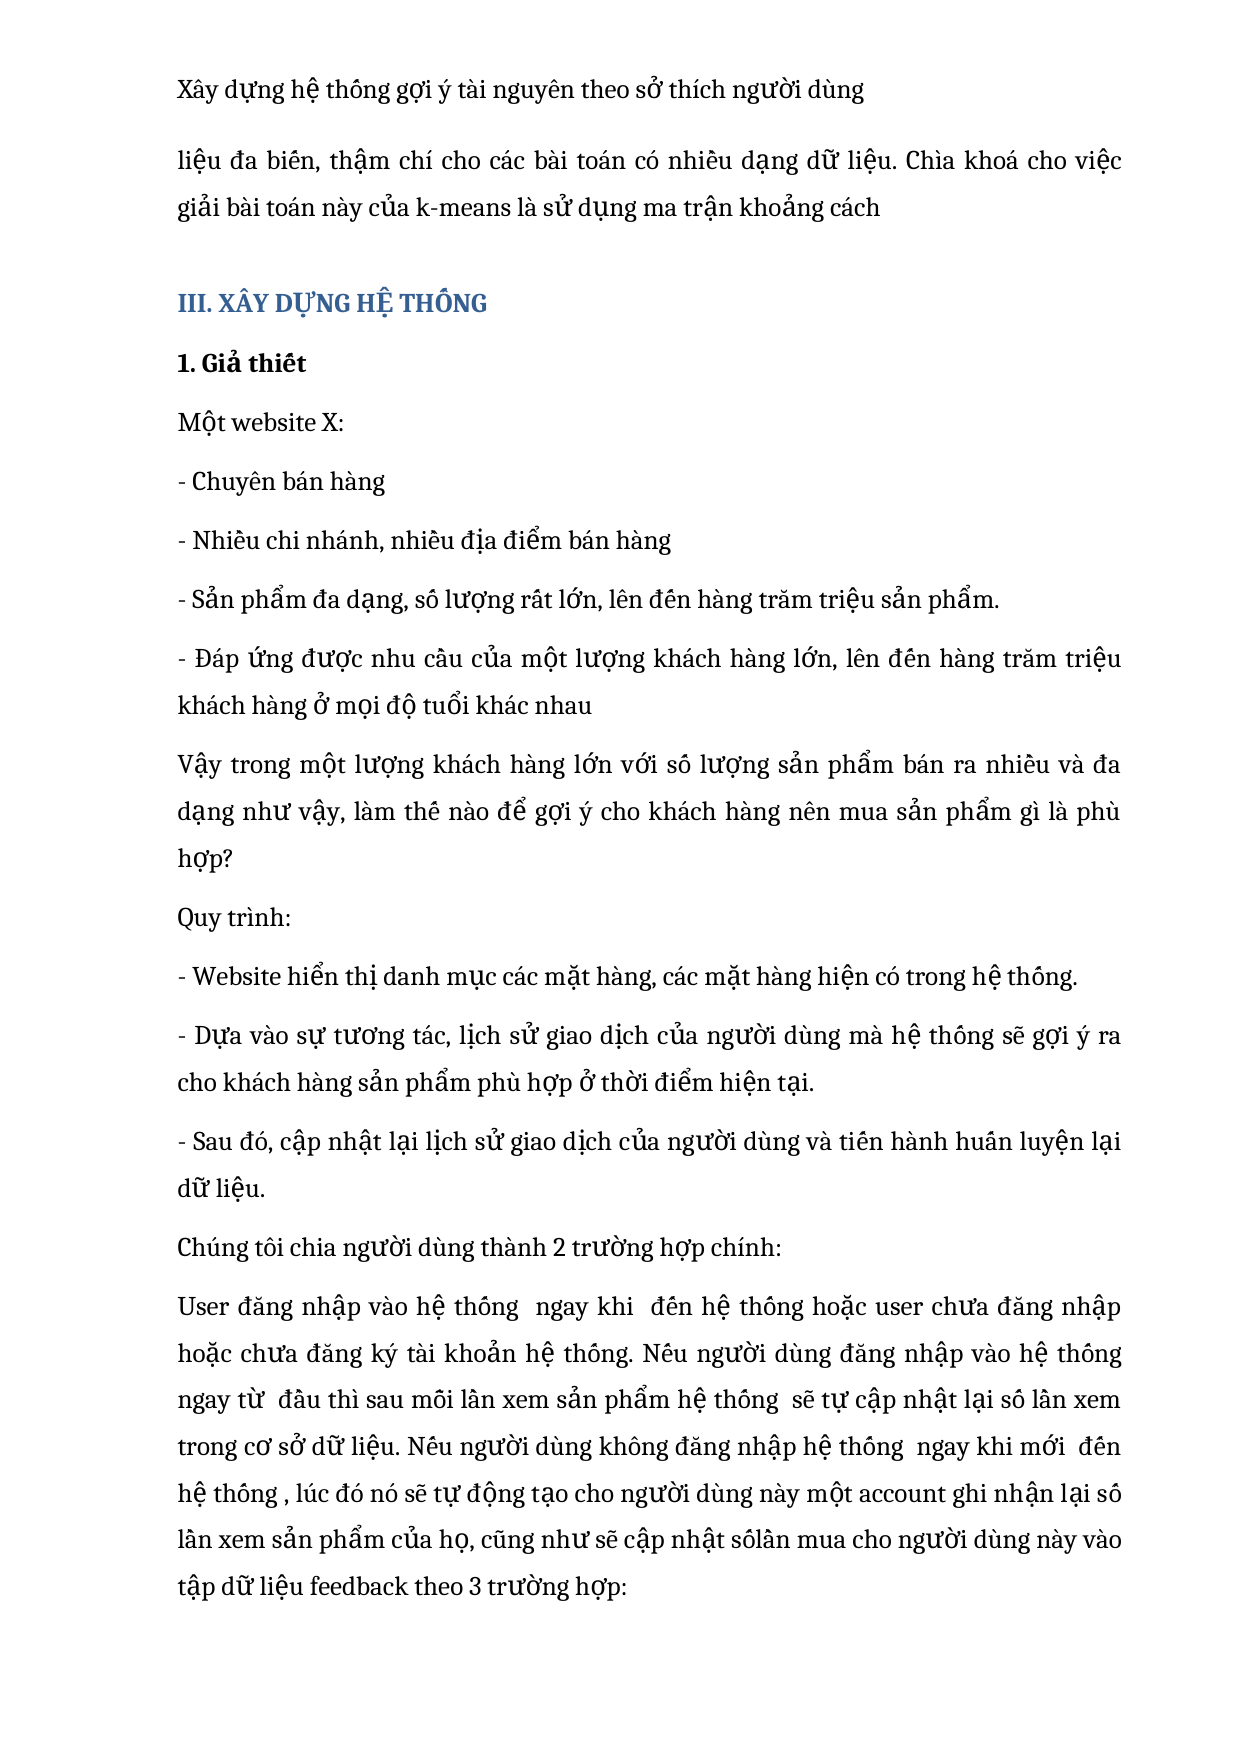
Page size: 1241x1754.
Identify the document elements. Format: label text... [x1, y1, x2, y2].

text Một website X: [177, 407, 1122, 438]
subtitle 1. Giả thiết [177, 348, 1122, 379]
text Chúng tôi chia người dùng thành 2 trường hợp chính: [177, 1232, 1122, 1263]
text - Dựa vào sự tương tác, lịch sử giao dịch của người dùng mà hệ thống sẽ gợi ý ra cho khách hàng sản phẩm phù hợp ở thời điểm hiện tại. [177, 1020, 1122, 1098]
text - Chuyên bán hàng [177, 466, 1122, 497]
text - Nhiều chi nhánh, nhiều địa điểm bán hàng [177, 525, 1122, 556]
text - Website hiển thị danh mục các mặt hàng, các mặt hàng hiện có trong hệ thống. [177, 961, 1122, 992]
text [177, 145, 1122, 223]
subtitle III. XÂY DỰNG HỆ THỐNG [177, 288, 1122, 319]
text User đăng nhập vào hệ thống ngay khi đến hệ thống hoặc user chưa đăng nhập hoặc chưa đăng ký tài khoản hệ thống. Nếu người dùng đăng nhập vào hệ thống ngay từ đầu thì sau mỗi lần xem sản phẩm hệ thống sẽ tự cập nhật lại số lần xem trong cơ sở dữ liệu. Nếu người dùng không đăng nhập hệ thống ngay khi mới đến hệ thống , lúc đó nó sẽ tự động tạo cho người dùng này một account ghi nhận lại số lần xem sản phẩm của họ, cũng như sẽ cập nhật sốlần mua cho người dùng này vào tập dữ liệu feedback theo 3 trường hợp: [177, 1291, 1122, 1602]
text Quy trình: [177, 902, 1122, 933]
text Vậy trong một lượng khách hàng lớn với số lượng sản phẩm bán ra nhiều và đa dạng như vậy, làm thế nào để gợi ý cho khách hàng nên mua sản phẩm gì là phù hợp? [177, 749, 1122, 874]
text - Sau đó, cập nhật lại lịch sử giao dịch của người dùng và tiến hành huấn luyện lại dữ liệu. [177, 1126, 1122, 1204]
text - Sản phẩm đa dạng, số lượng rất lớn, lên đến hàng trăm triệu sản phẩm. [177, 584, 1122, 615]
text - Đáp ứng được nhu cầu của một lượng khách hàng lớn, lên đến hàng trăm triệu khách hàng ở mọi độ tuổi khác nhau [177, 643, 1122, 721]
